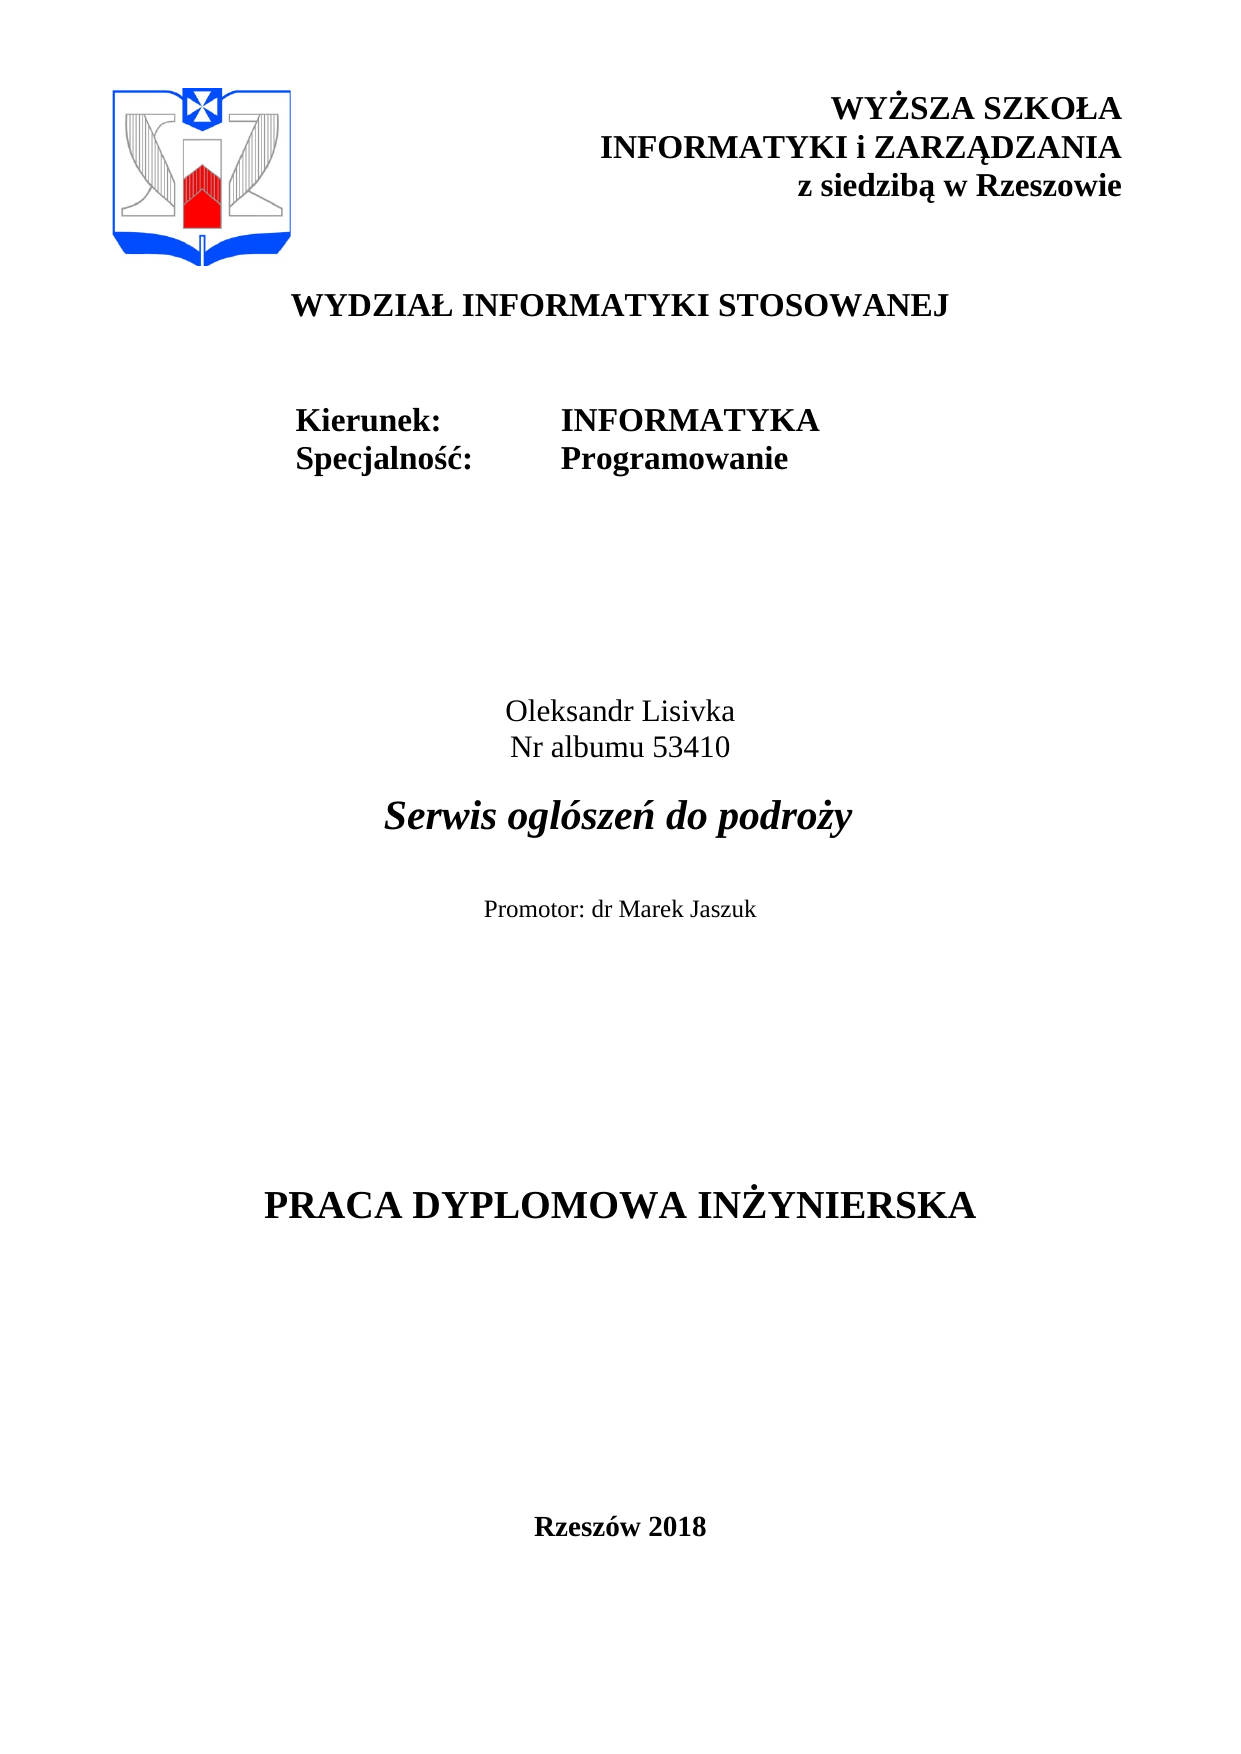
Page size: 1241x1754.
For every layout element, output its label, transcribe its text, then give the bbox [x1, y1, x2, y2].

text Specjalność: Programowanie [295, 438, 1122, 477]
text Serwis oglószeń do podroży [118, 791, 1122, 838]
picture [112, 88, 290, 264]
text PRACA DYPLOMOWA INŻYNIERSKA [118, 1181, 1122, 1227]
text z siedzibą w Rzeszowie [290, 165, 1122, 204]
text WYŻSZA SZKOŁA [290, 89, 1122, 127]
text Promotor: dr Marek Jaszuk [118, 894, 1122, 922]
text INFORMATYKI i ZARZĄDZANIA [290, 127, 1122, 165]
text Nr albumu 53410 [118, 728, 1122, 764]
text WYDZIAŁ INFORMATYKI STOSOWANEJ [118, 285, 1122, 323]
text Oleksandr Lisivka [118, 692, 1122, 728]
text Rzeszów 2018 [118, 1509, 1122, 1543]
text Kierunek: INFORMATYKA [295, 400, 1122, 438]
